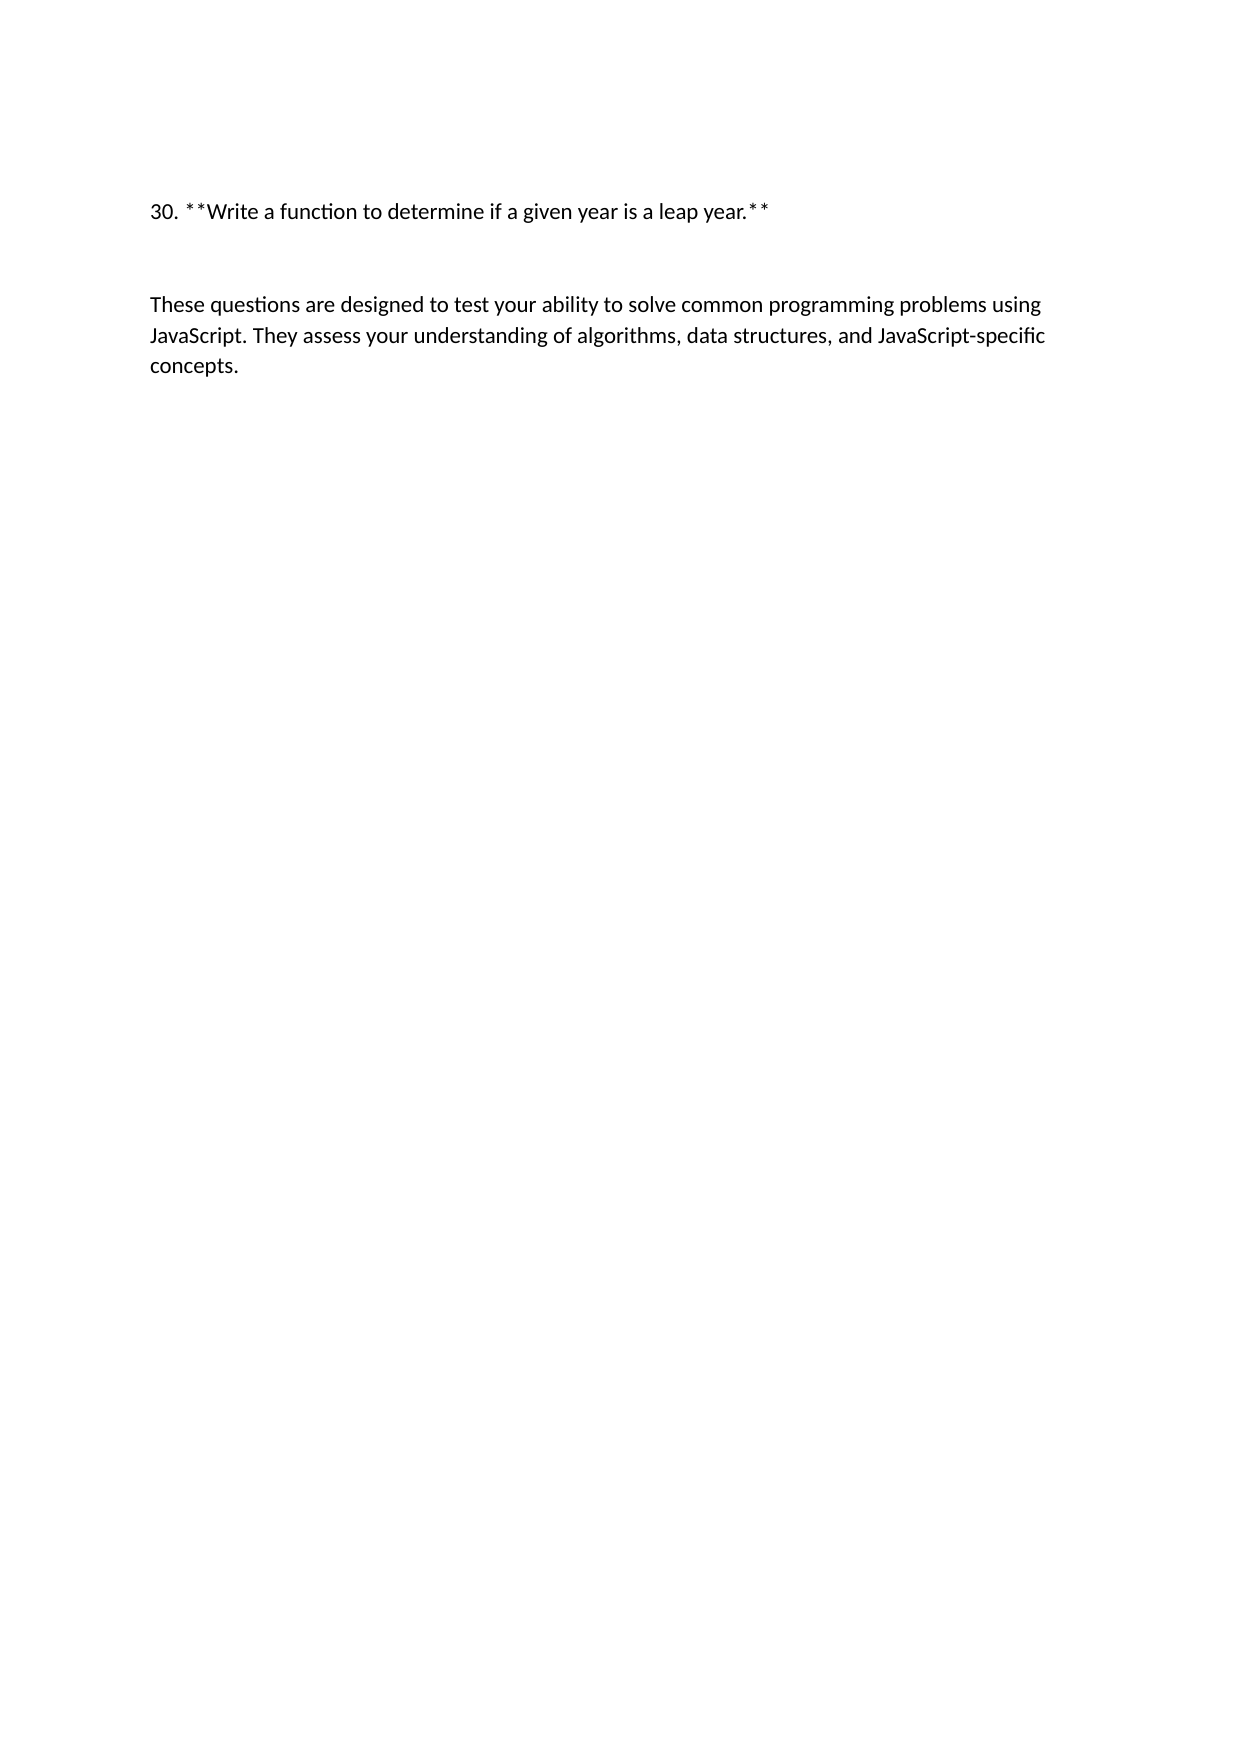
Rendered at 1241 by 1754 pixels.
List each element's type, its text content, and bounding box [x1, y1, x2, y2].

text 30. **Write a function to determine if a given year is a leap year.** [150, 197, 1090, 225]
text These questions are designed to test your ability to solve common programming problems using JavaScript. They assess your understanding of algorithms, data structures, and JavaScript-specific concepts. [150, 291, 1090, 379]
